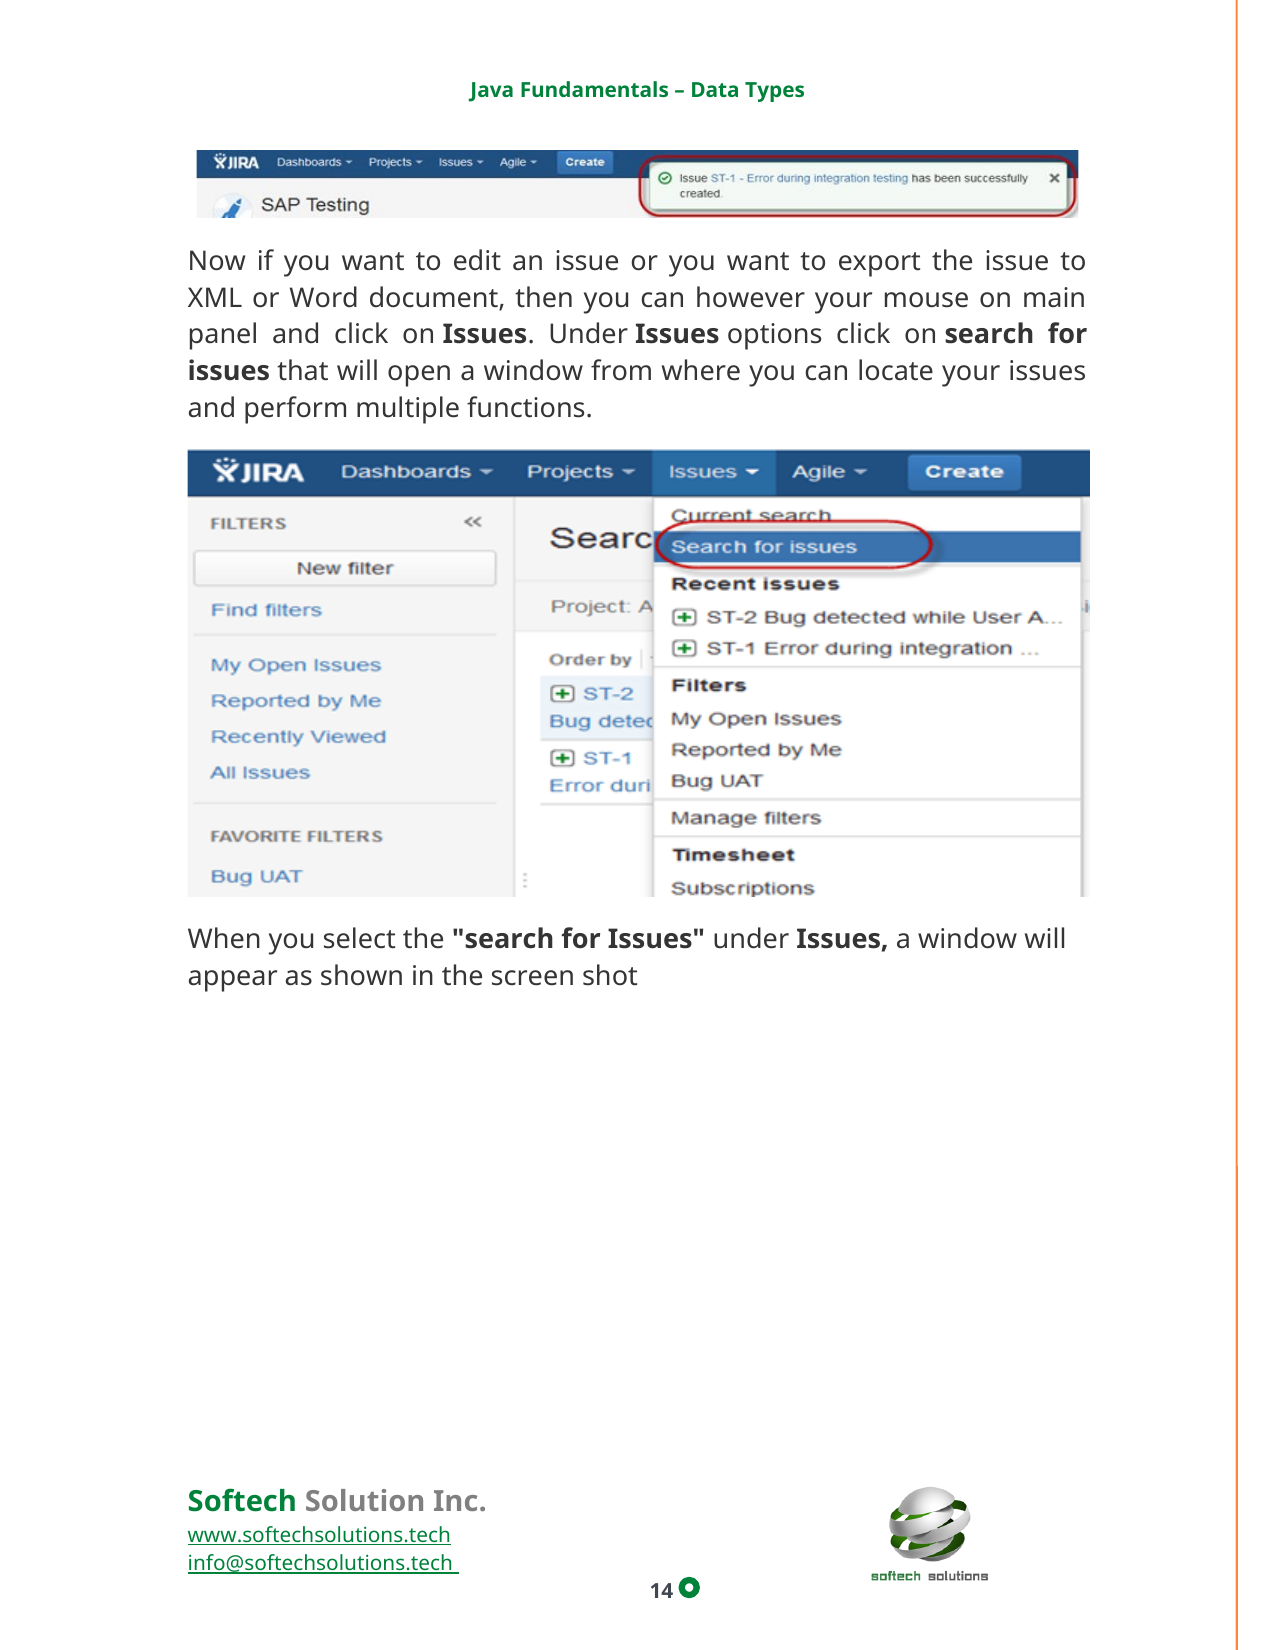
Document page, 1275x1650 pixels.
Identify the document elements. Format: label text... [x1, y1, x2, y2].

text When you select the "search for Issues" under Issues, a window will appear as shown in the screen shot [187, 920, 1087, 993]
text Now if you want to edit an issue or you want to export the issue to XML or Word document, then you can however your mouse on main panel and click on Issues. Under Issues options click on search for issues that will open a window from where you can locate your issues and perform multiple functions. [187, 241, 1087, 426]
picture [196, 150, 1079, 218]
picture [840, 1477, 1014, 1604]
picture [187, 448, 1090, 897]
